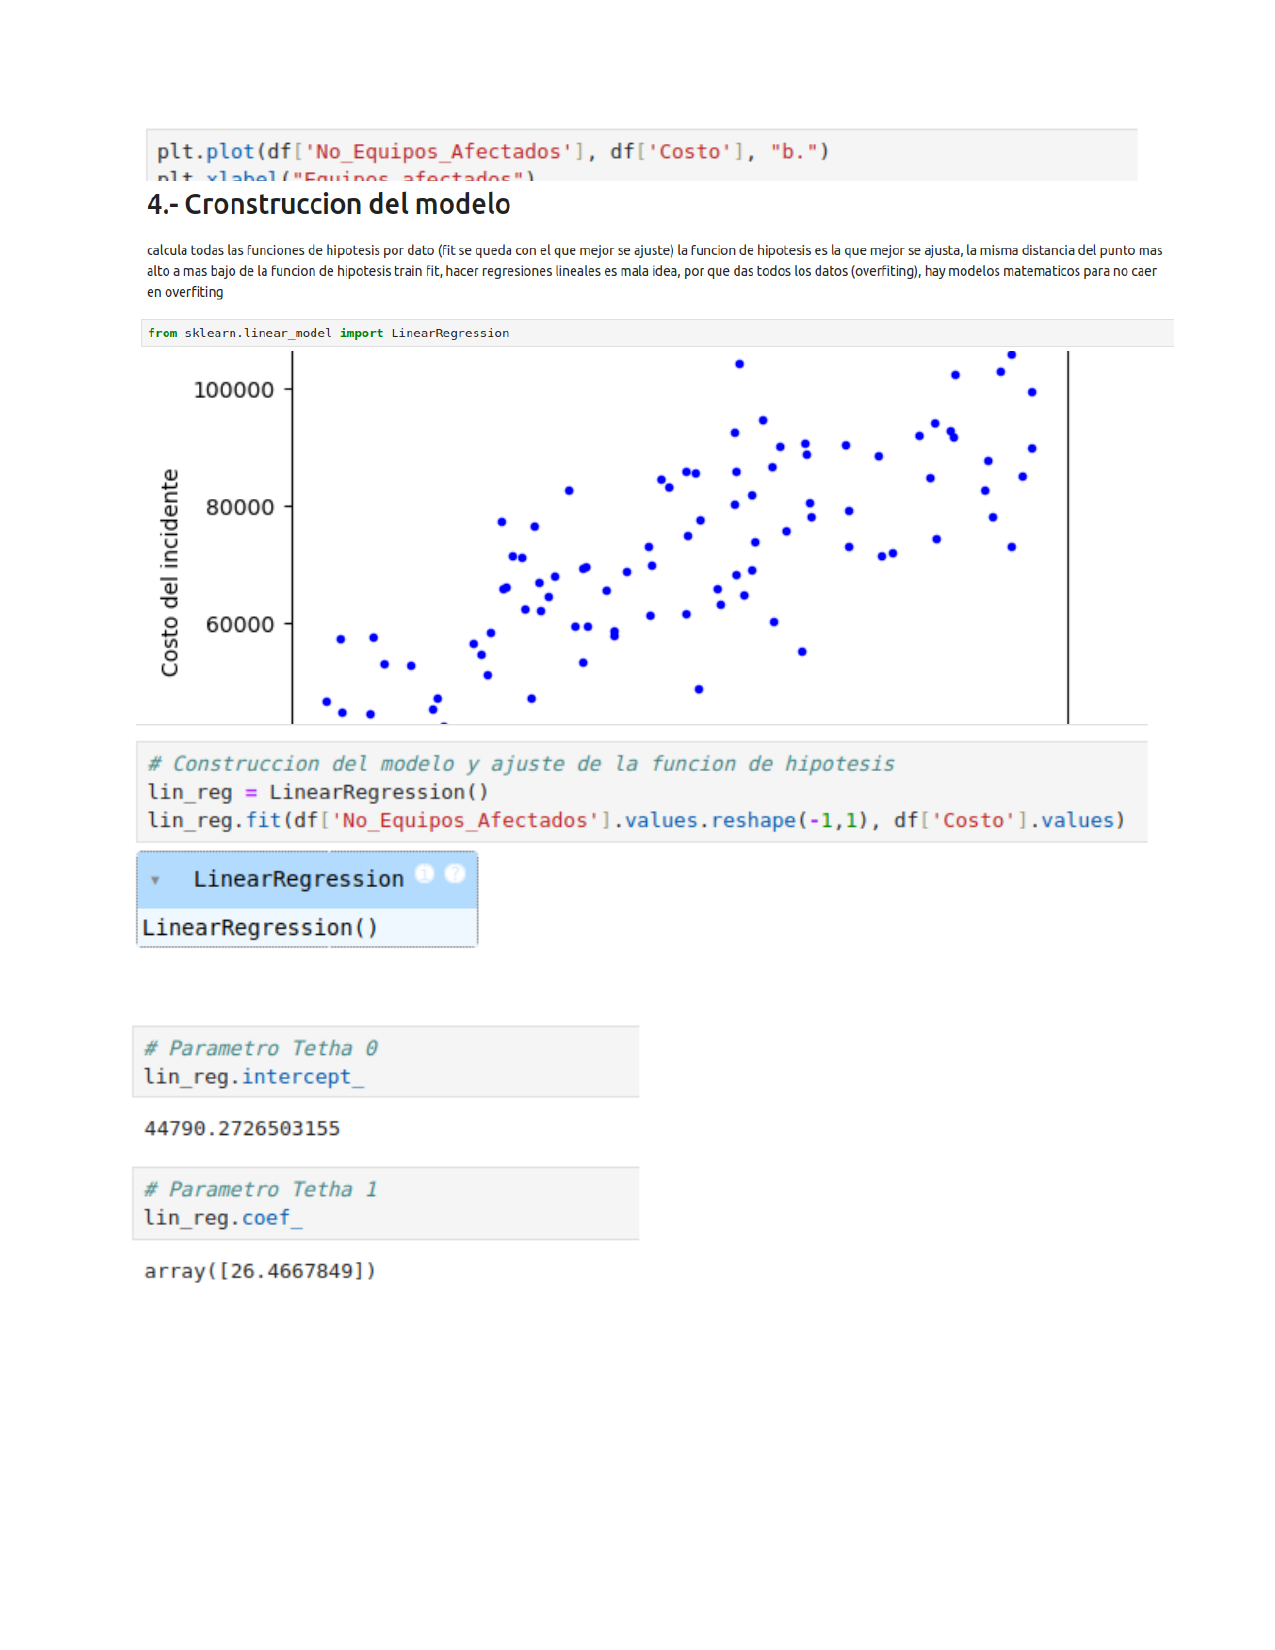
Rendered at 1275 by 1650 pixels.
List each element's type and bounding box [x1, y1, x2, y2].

picture [123, 1007, 640, 1297]
picture [127, 118, 1174, 970]
